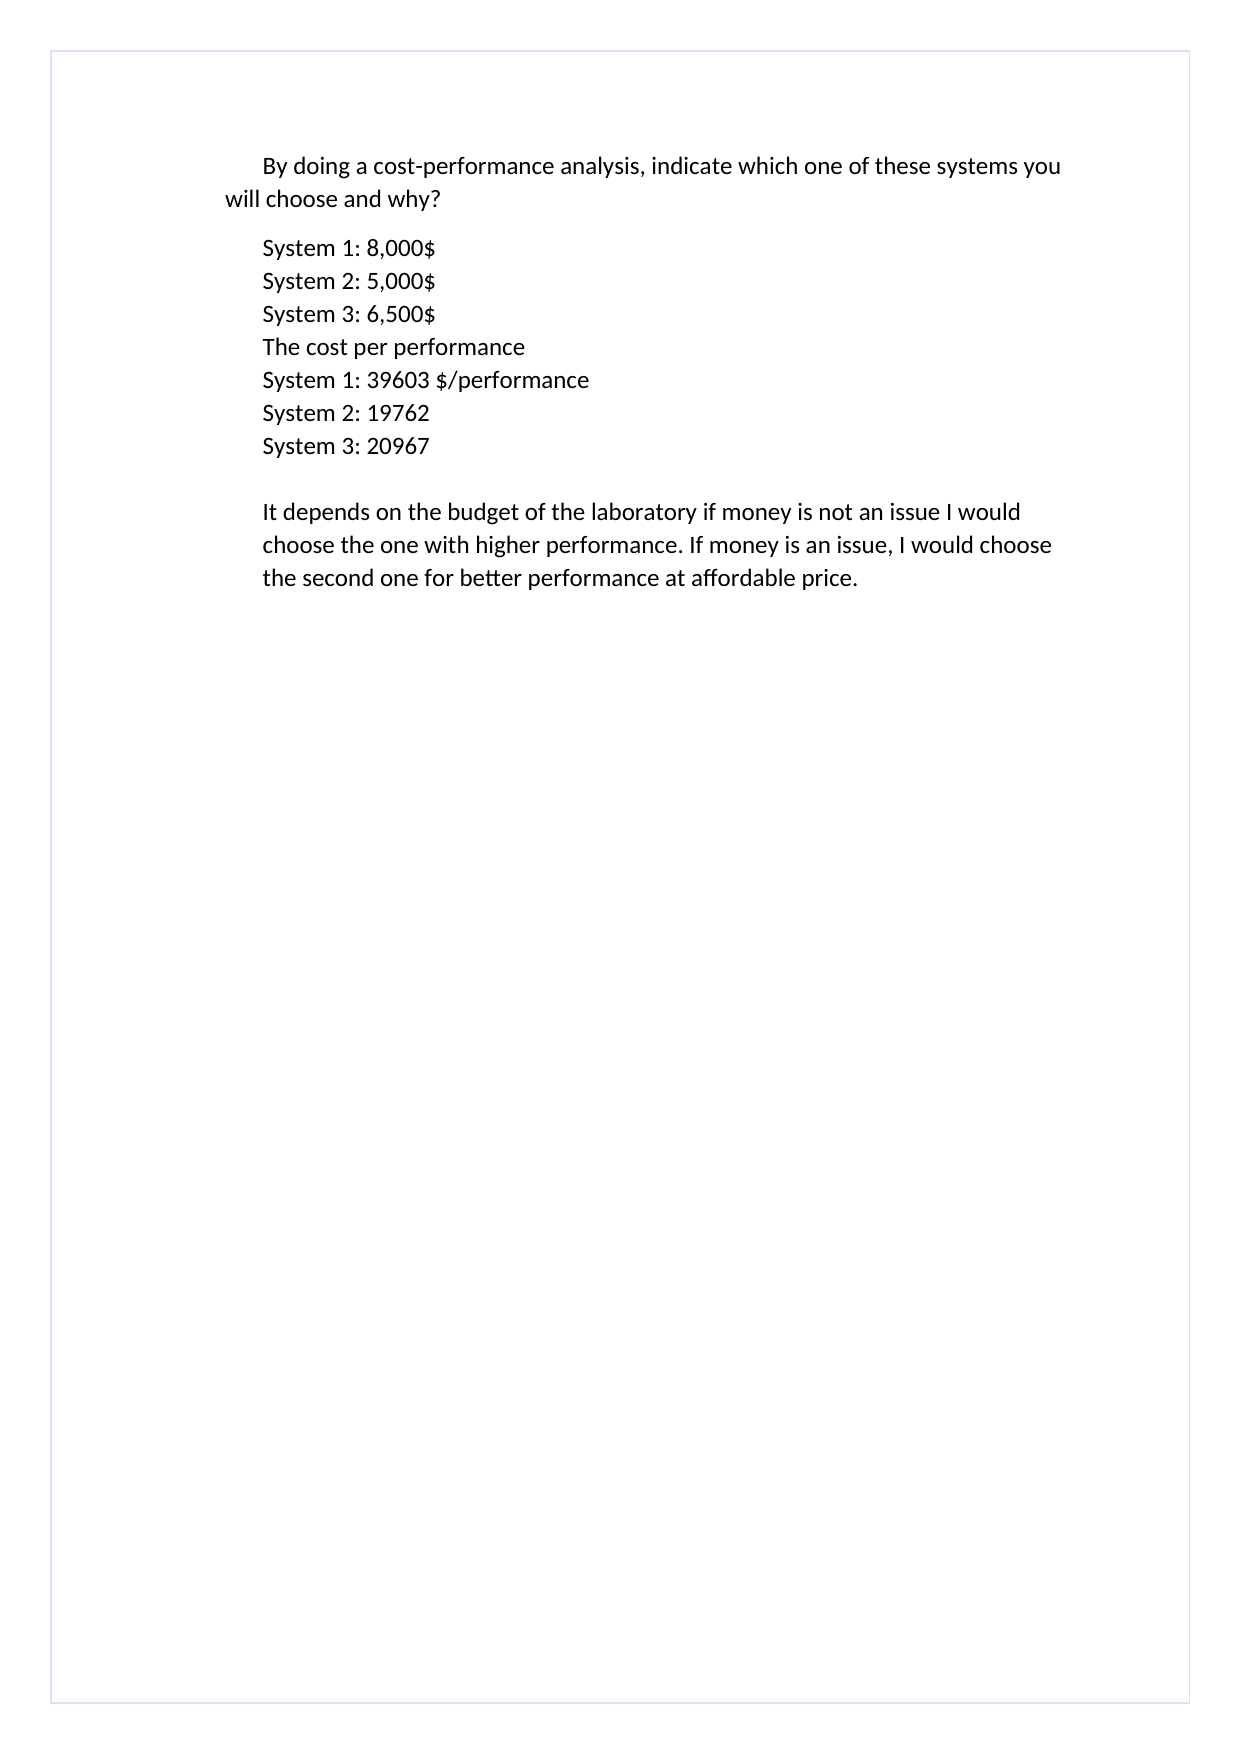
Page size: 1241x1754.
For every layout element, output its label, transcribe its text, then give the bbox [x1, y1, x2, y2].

list System 2: 5,000$ [262, 265, 1090, 296]
list System 2: 19762 [262, 397, 1090, 428]
text By doing a cost-performance analysis, indicate which one of these systems you will choose and why? [225, 150, 1090, 213]
list System 3: 20967 [262, 430, 1090, 461]
list The cost per performance [262, 331, 1090, 362]
list System 1: 8,000$ [262, 232, 1090, 263]
list System 3: 6,500$ [262, 298, 1090, 329]
list System 1: 39603 $/performance [262, 364, 1090, 395]
list It depends on the budget of the laboratory if money is not an issue I would choose the one with higher performance. If money is an issue, I would choose the second one for better performance at affordable price. [262, 496, 1090, 592]
